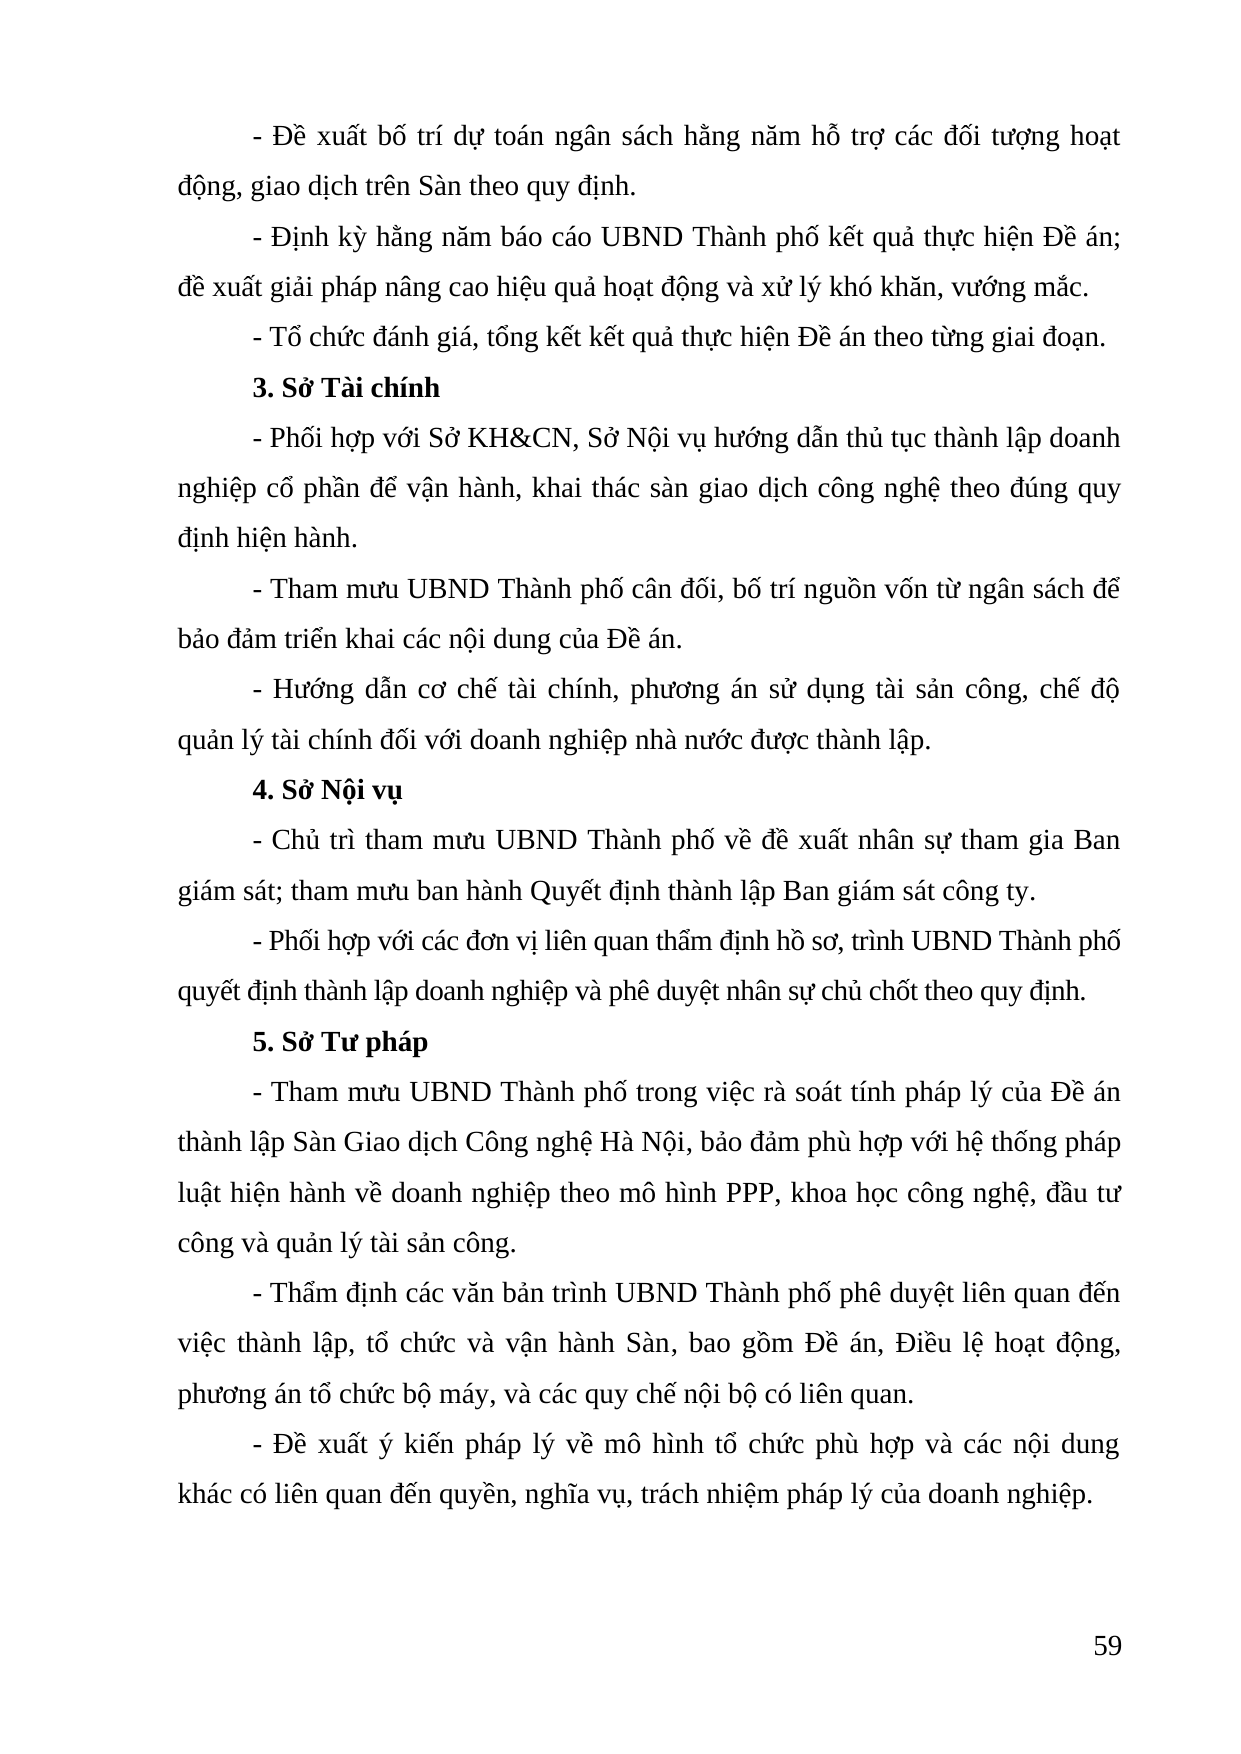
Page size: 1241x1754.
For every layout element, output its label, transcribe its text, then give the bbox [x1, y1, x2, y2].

text - Tham mưu UBND Thành phố trong việc rà soát tính pháp lý của Đề án thành lập Sàn Giao dịch Công nghệ Hà Nội, bảo đảm phù hợp với hệ thống pháp luật hiện hành về doanh nghiệp theo mô hình PPP, khoa học công nghệ, đầu tư công và quản lý tài sản công. [177, 1074, 1122, 1258]
text - Tham mưu UBND Thành phố cân đối, bố trí nguồn vốn từ ngân sách để bảo đảm triển khai các nội dung của Đề án. [177, 571, 1122, 655]
text - Đề xuất bố trí dự toán ngân sách hằng năm hỗ trợ các đối tượng hoạt động, giao dịch trên Sàn theo quy định. [177, 118, 1122, 202]
text - Hướng dẫn cơ chế tài chính, phương án sử dụng tài sản công, chế độ quản lý tài chính đối với doanh nghiệp nhà nước được thành lập. [177, 672, 1122, 755]
subtitle 3. Sở Tài chính [177, 370, 1122, 403]
subtitle 4. Sở Nội vụ [177, 772, 1122, 806]
text - Định kỳ hằng năm báo cáo UBND Thành phố kết quả thực hiện Đề án; đề xuất giải pháp nâng cao hiệu quả hoạt động và xử lý khó khăn, vướng mắc. [177, 219, 1122, 303]
text - Phối hợp với các đơn vị liên quan thẩm định hồ sơ, trình UBND Thành phố quyết định thành lập doanh nghiệp và phê duyệt nhân sự chủ chốt theo quy định. [177, 923, 1122, 1007]
subtitle 5. Sở Tư pháp [177, 1024, 1122, 1057]
text - Phối hợp với Sở KH&CN, Sở Nội vụ hướng dẫn thủ tục thành lập doanh nghiệp cổ phần để vận hành, khai thác sàn giao dịch công nghệ theo đúng quy định hiện hành. [177, 420, 1122, 554]
text - Đề xuất ý kiến pháp lý về mô hình tổ chức phù hợp và các nội dung khác có liên quan đến quyền, nghĩa vụ, trách nhiệm pháp lý của doanh nghiệp. [177, 1426, 1122, 1510]
text - Chủ trì tham mưu UBND Thành phố về đề xuất nhân sự tham gia Ban giám sát; tham mưu ban hành Quyết định thành lập Ban giám sát công ty. [177, 822, 1122, 906]
text - Thẩm định các văn bản trình UBND Thành phố phê duyệt liên quan đến việc thành lập, tổ chức và vận hành Sàn, bao gồm Đề án, Điều lệ hoạt động, phương án tổ chức bộ máy, và các quy chế nội bộ có liên quan. [177, 1275, 1122, 1409]
text - Tổ chức đánh giá, tổng kết kết quả thực hiện Đề án theo từng giai đoạn. [177, 319, 1122, 353]
